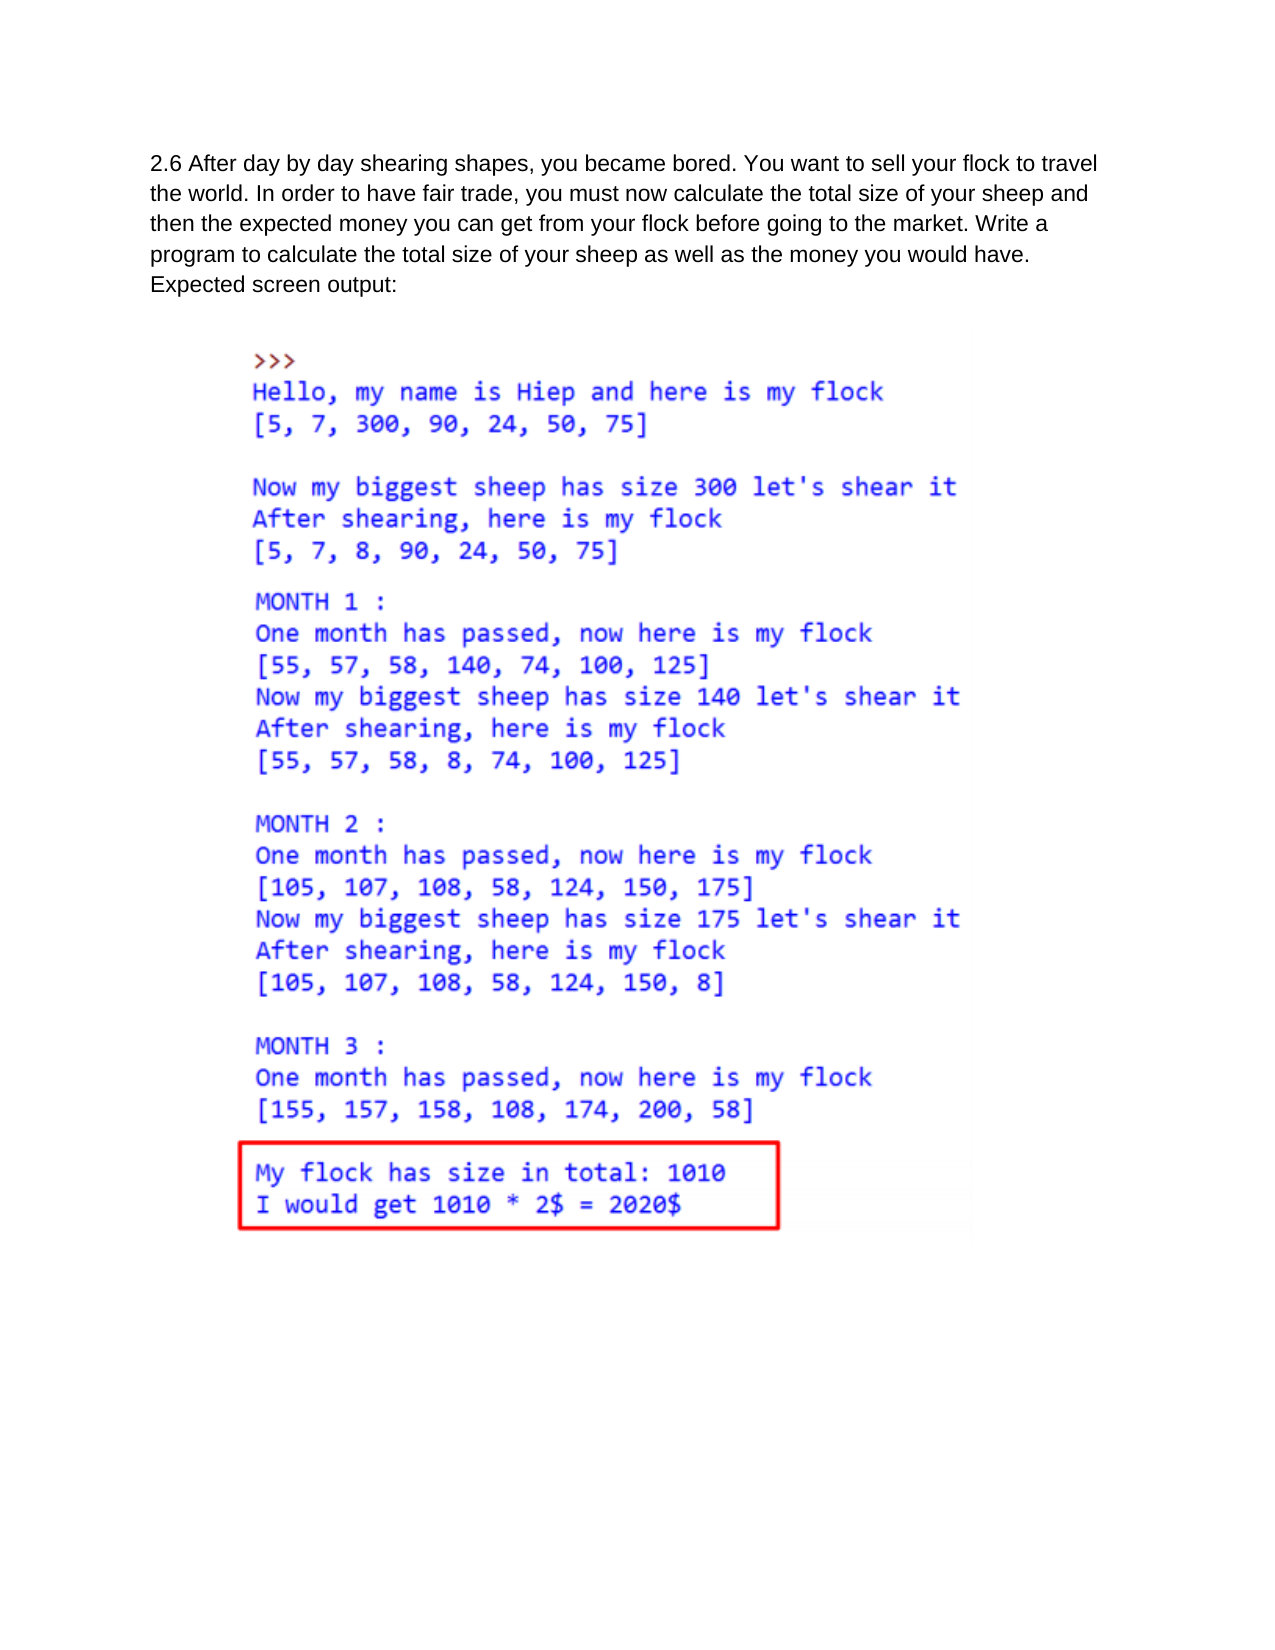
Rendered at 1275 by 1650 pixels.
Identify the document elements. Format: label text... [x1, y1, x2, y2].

text 2.6 After day by day shearing shapes, you became bored. You want to sell your flock to travel the world. In order to have fair trade, you must now calculate the total size of your sheep and then the expected money you can get from your flock before going to the market. Write a program to calculate the total size of your sheep as well as the money you would have. Expected screen output: [150, 150, 1125, 297]
picture [150, 331, 1049, 1275]
